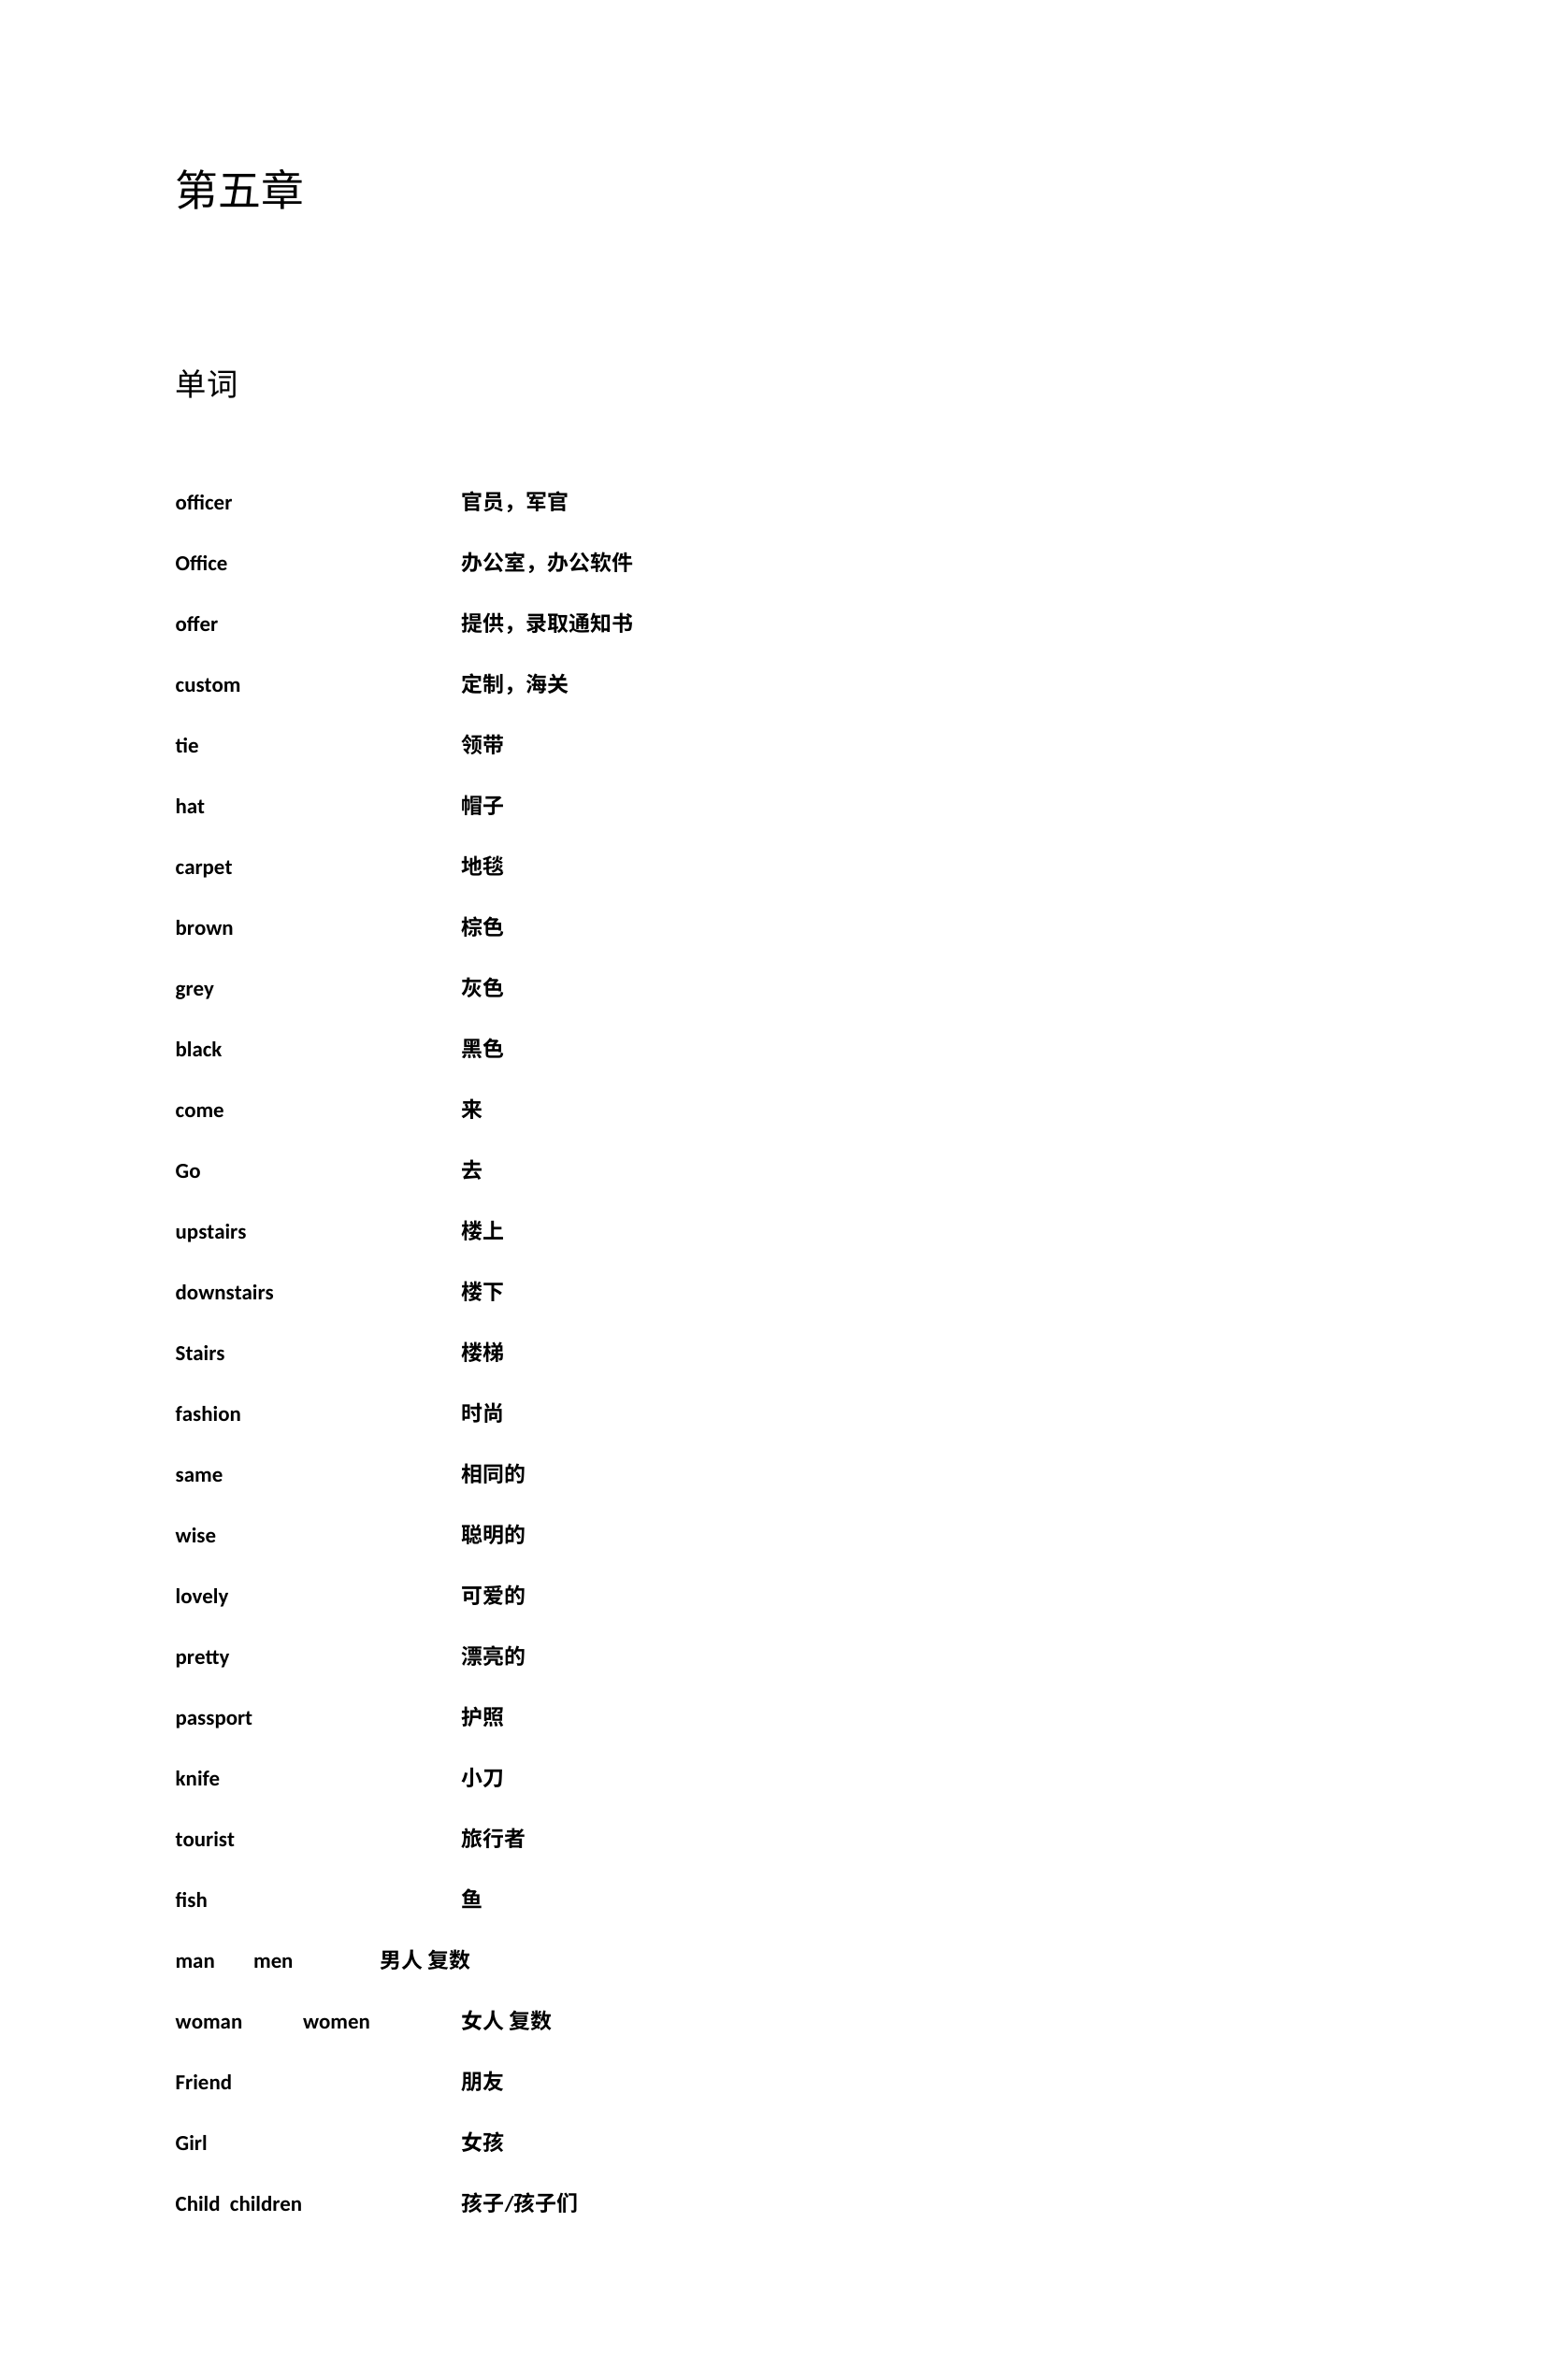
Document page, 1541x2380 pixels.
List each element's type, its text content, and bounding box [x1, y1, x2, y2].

text Go 去 [175, 1139, 1365, 1199]
text downstairs 楼下 [175, 1260, 1365, 1321]
text carpet 地毯 [175, 835, 1365, 896]
text Stairs 楼梯 [175, 1321, 1365, 1382]
text pretty 漂亮的 [175, 1625, 1365, 1685]
text fashion 时尚 [175, 1382, 1365, 1442]
text black 黑色 [175, 1017, 1365, 1078]
text woman women 女人 复数 [175, 1989, 1365, 2050]
text custom 定制，海关 [175, 652, 1365, 713]
text same 相同的 [175, 1442, 1365, 1503]
text Girl 女孩 [175, 2111, 1365, 2172]
text tie 领带 [175, 713, 1365, 774]
text come 来 [175, 1078, 1365, 1139]
text grey 灰色 [175, 956, 1365, 1017]
text offer 提供，录取通知书 [175, 592, 1365, 652]
text passport 护照 [175, 1685, 1365, 1746]
text fish 鱼 [175, 1868, 1365, 1928]
subtitle 第五章 [175, 142, 1365, 233]
text Child children 孩子/孩子们 [175, 2172, 1365, 2232]
text officer 官员，军官 [175, 470, 1365, 531]
text lovely 可爱的 [175, 1564, 1365, 1625]
text brown 棕色 [175, 896, 1365, 956]
text wise 聪明的 [175, 1503, 1365, 1564]
text Friend 朋友 [175, 2050, 1365, 2111]
text tourist 旅行者 [175, 1807, 1365, 1868]
text upstairs 楼上 [175, 1199, 1365, 1260]
text knife 小刀 [175, 1746, 1365, 1807]
text Office 办公室，办公软件 [175, 531, 1365, 592]
text hat 帽子 [175, 774, 1365, 835]
text man men 男人 复数 [175, 1928, 1365, 1989]
subtitle 单词 [175, 351, 1365, 412]
